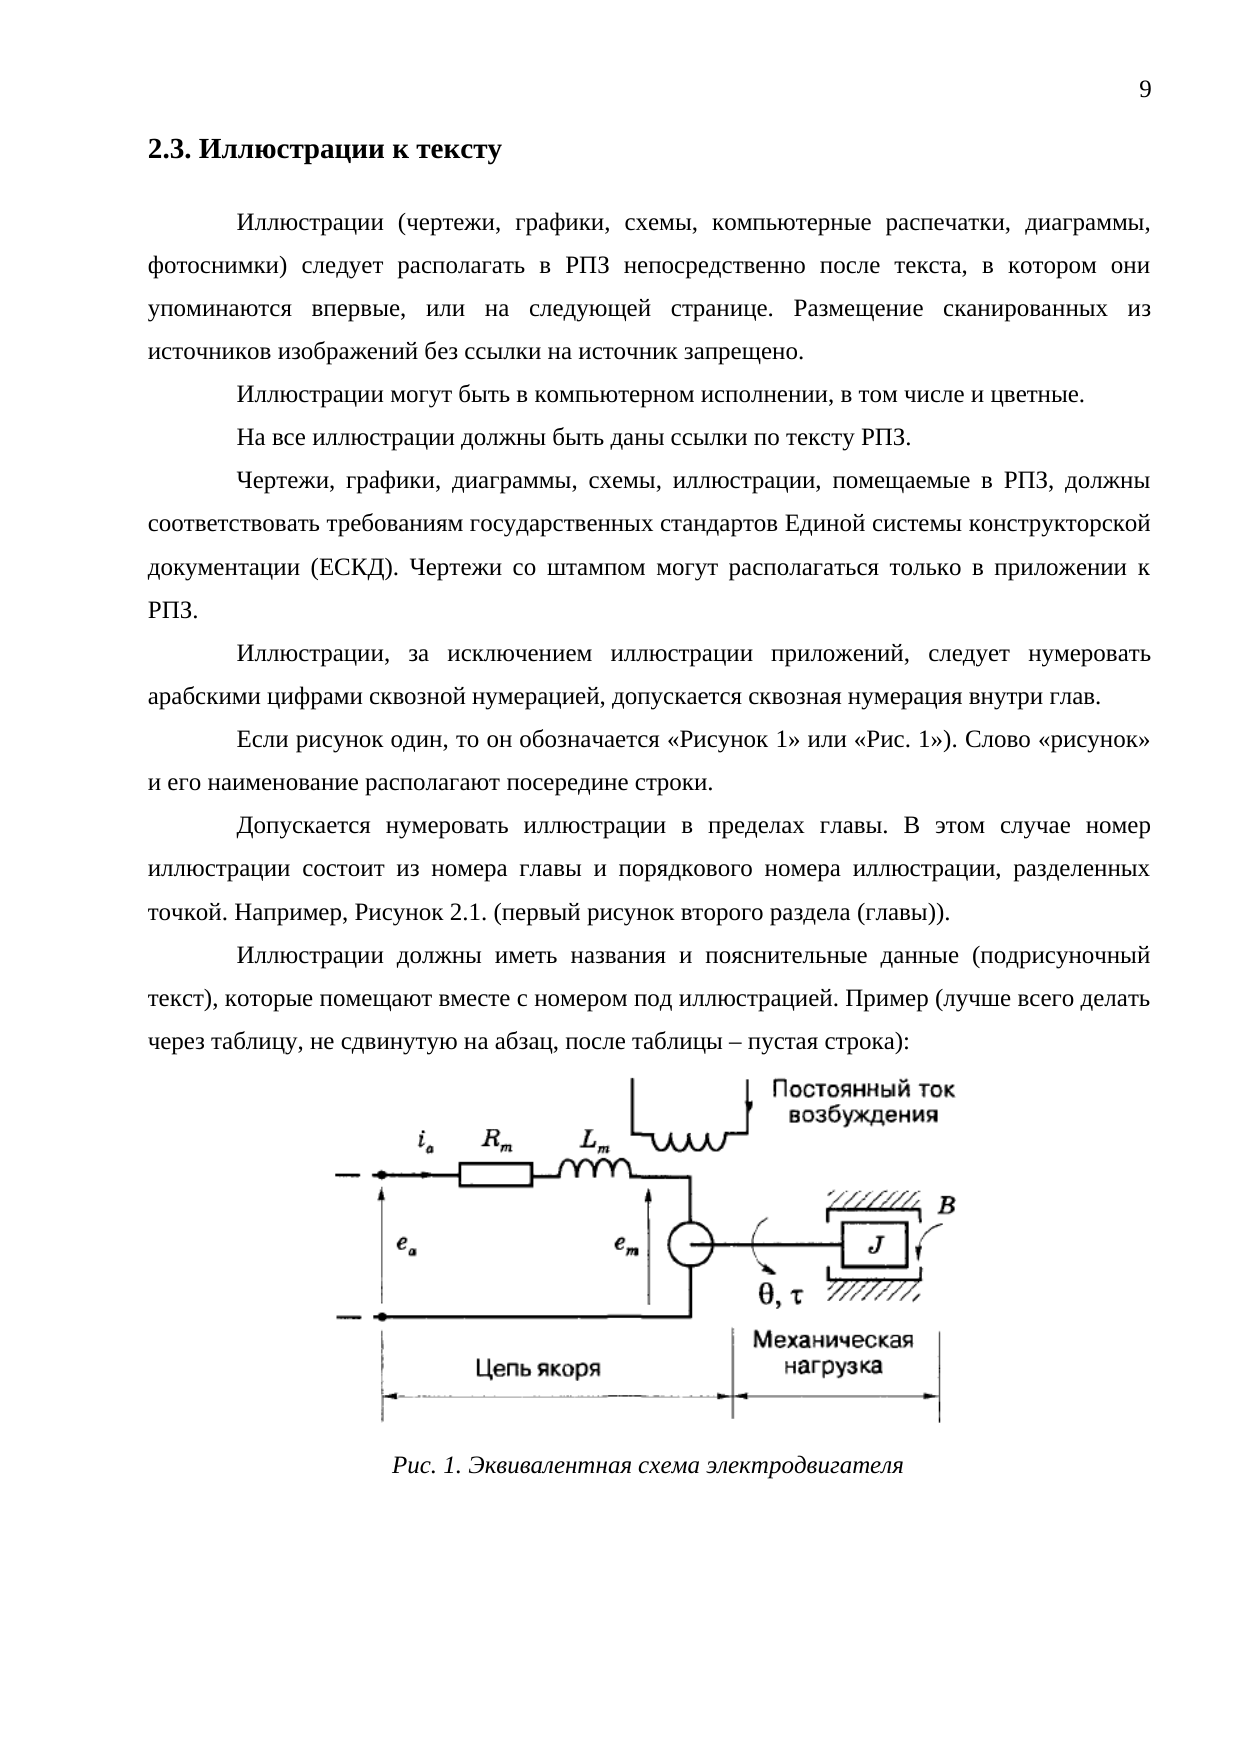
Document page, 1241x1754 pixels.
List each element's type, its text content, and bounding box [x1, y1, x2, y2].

text Чертежи, графики, диаграммы, схемы, иллюстрации, помещаемые в РПЗ, должны соответствовать требованиям государственных стандартов Единой системы конструкторской документации (ЕСКД). Чертежи со штампом могут располагаться только в приложении к РПЗ. [148, 465, 1152, 623]
text Если рисунок один, то он обозначается «Рисунок 1» или «Рис. 1»). Слово «рисунок» и его наименование располагают посередине строки. [148, 724, 1152, 796]
table_header [148, 1069, 1151, 1450]
subtitle 2.3. Иллюстрации к тексту [148, 131, 1152, 165]
text Иллюстрации (чертежи, графики, схемы, компьютерные распечатки, диаграммы, фотоснимки) следует располагать в РПЗ непосредственно после текста, в котором они упоминаются впервые, или на следующей странице. Размещение сканированных из источников изображений без ссылки на источник запрещено. [148, 207, 1152, 365]
text Иллюстрации должны иметь названия и пояснительные данные (подрисуночный текст), которые помещают вместе с номером под иллюстрацией. Пример (лучше всего делать через таблицу, не сдвинутую на абзац, после таблицы – пустая строка): [148, 940, 1152, 1055]
table_cell Рис. 1. Эквивалентная схема электродвигателя [148, 1450, 1151, 1493]
text Иллюстрации могут быть в компьютерном исполнении, в том числе и цветные. [148, 379, 1152, 408]
text Допускается нумеровать иллюстрации в пределах главы. В этом случае номер иллюстрации состоит из номера главы и порядкового номера иллюстрации, разделенных точкой. Например, Рисунок 2.1. (первый рисунок второго раздела (главы)). [148, 810, 1152, 925]
text На все иллюстрации должны быть даны ссылки по тексту РПЗ. [148, 422, 1152, 451]
text Иллюстрации, за исключением иллюстрации приложений, следует нумеровать арабскими цифрами сквозной нумерацией, допускается сквозная нумерация внутри глав. [148, 638, 1152, 710]
picture [317, 1069, 981, 1436]
